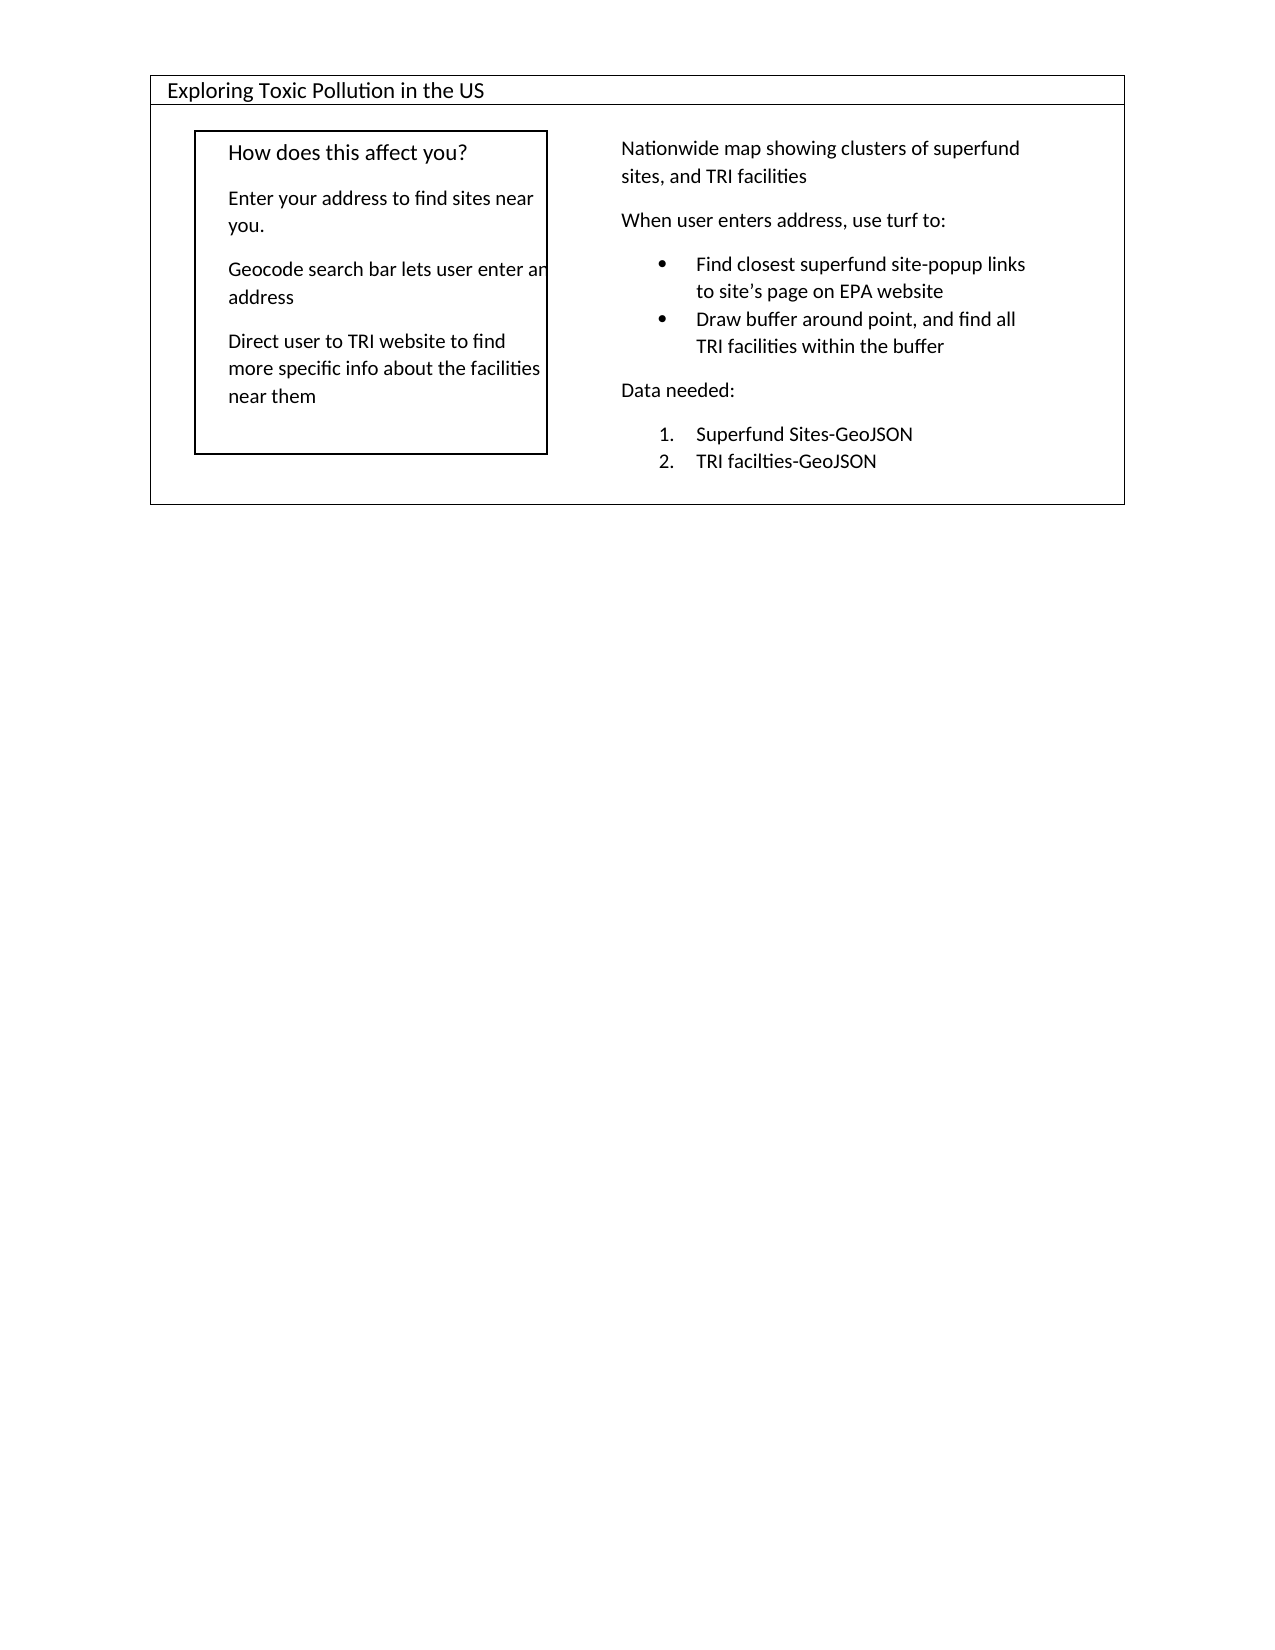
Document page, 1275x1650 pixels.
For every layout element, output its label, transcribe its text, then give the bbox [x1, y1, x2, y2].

table_cell [151, 105, 1124, 504]
table_header Exploring Toxic Pollution in the US [151, 76, 1124, 104]
